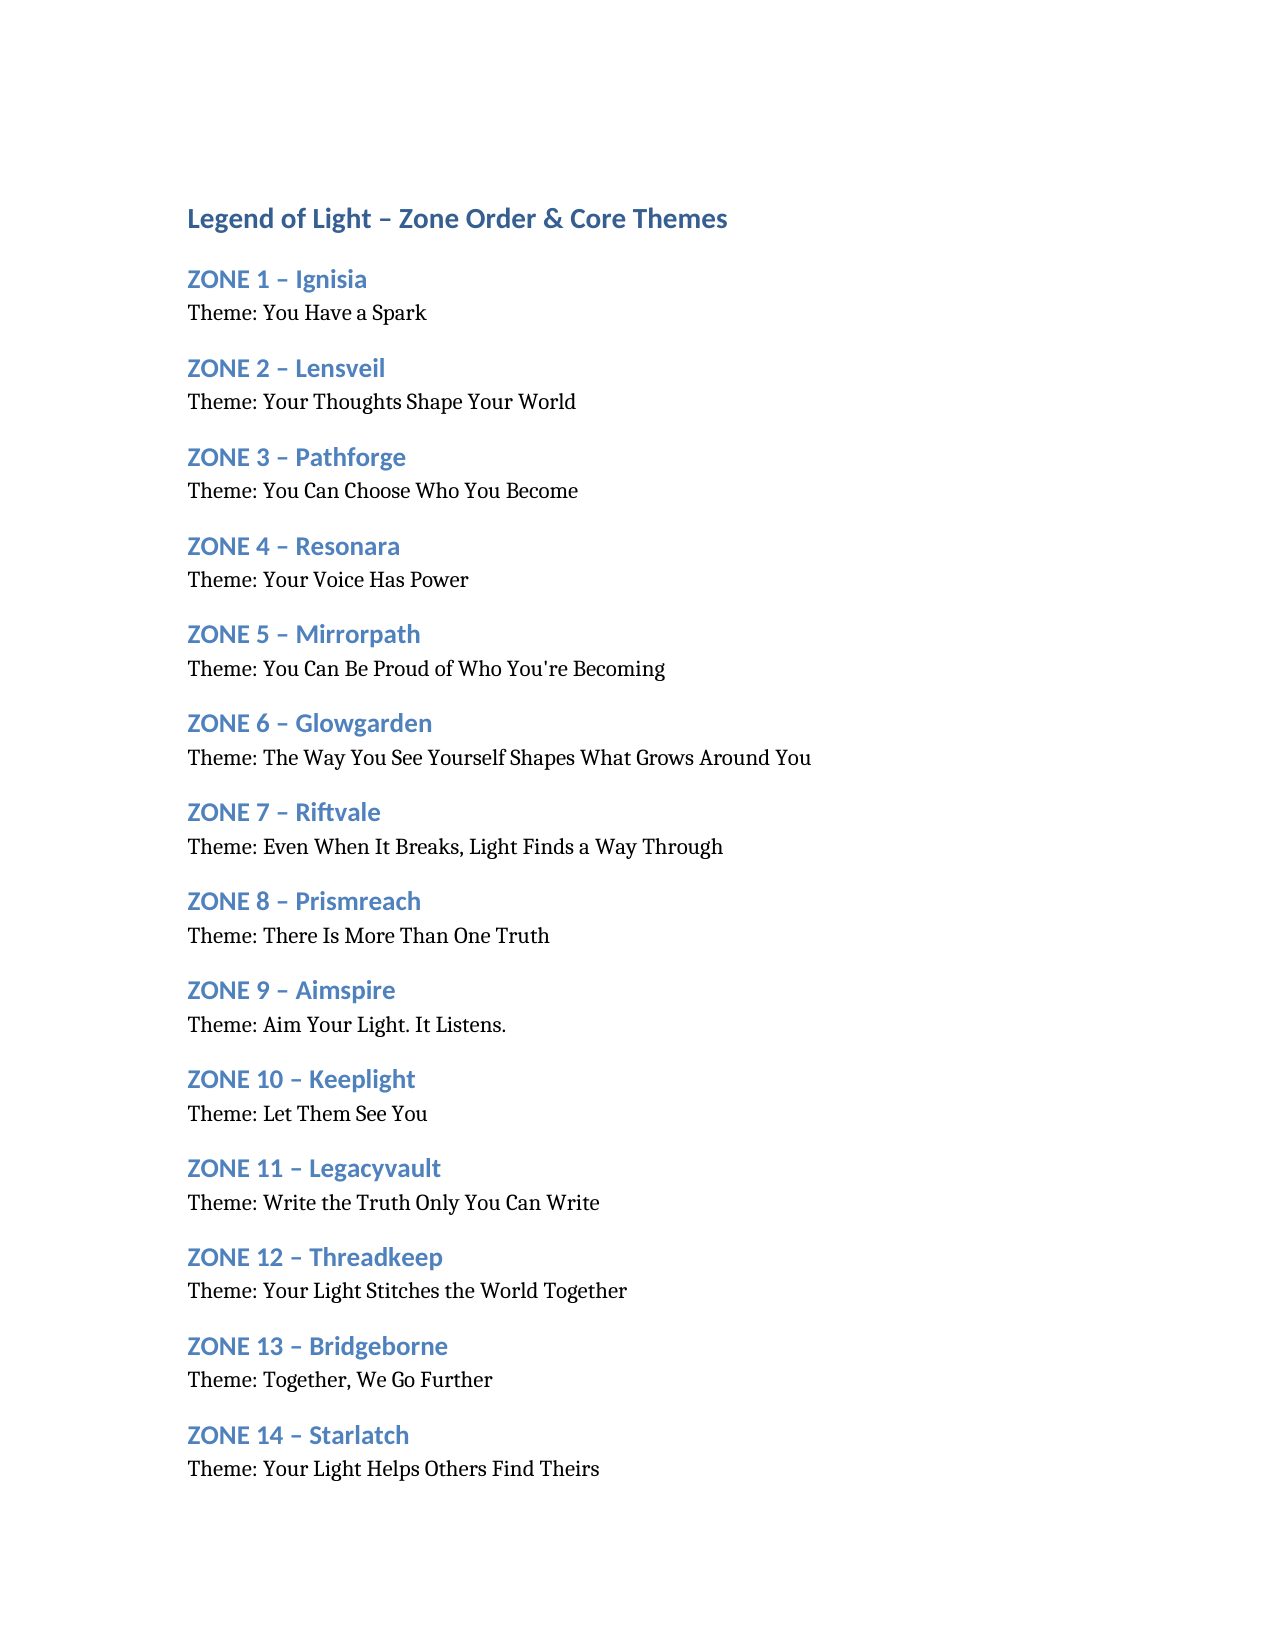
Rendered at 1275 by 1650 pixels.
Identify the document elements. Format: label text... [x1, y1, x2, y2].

text Theme: Your Light Stitches the World Together [187, 1278, 1087, 1304]
subtitle ZONE 12 – Threadkeep [187, 1240, 1087, 1273]
text Theme: Together, We Go Further [187, 1367, 1087, 1393]
subtitle ZONE 13 – Bridgeborne [187, 1329, 1087, 1362]
text Theme: Your Light Helps Others Find Theirs [187, 1456, 1087, 1482]
subtitle Legend of Light – Zone Order & Core Themes [187, 200, 1087, 236]
subtitle ZONE 10 – Keeplight [187, 1062, 1087, 1095]
subtitle ZONE 9 – Aimspire [187, 973, 1087, 1006]
text Theme: There Is More Than One Truth [187, 922, 1087, 949]
subtitle ZONE 6 – Glowgarden [187, 707, 1087, 739]
subtitle ZONE 4 – Resonara [187, 529, 1087, 562]
subtitle ZONE 11 – Legacyvault [187, 1151, 1087, 1184]
subtitle ZONE 7 – Riftvale [187, 796, 1087, 828]
subtitle ZONE 5 – Mirrorpath [187, 618, 1087, 651]
text Theme: The Way You See Yourself Shapes What Grows Around You [187, 744, 1087, 771]
text Theme: Even When It Breaks, Light Finds a Way Through [187, 833, 1087, 860]
subtitle ZONE 1 – Ignisia [187, 262, 1087, 295]
subtitle ZONE 3 – Pathforge [187, 440, 1087, 473]
text Theme: Aim Your Light. It Listens. [187, 1011, 1087, 1038]
subtitle ZONE 2 – Lensveil [187, 351, 1087, 384]
text Theme: Your Voice Has Power [187, 567, 1087, 593]
text Theme: Let Them See You [187, 1100, 1087, 1127]
text Theme: You Can Choose Who You Become [187, 478, 1087, 504]
text Theme: Your Thoughts Shape Your World [187, 389, 1087, 415]
subtitle ZONE 14 – Starlatch [187, 1418, 1087, 1451]
text Theme: Write the Truth Only You Can Write [187, 1189, 1087, 1216]
text Theme: You Can Be Proud of Who You're Becoming [187, 656, 1087, 682]
text Theme: You Have a Spark [187, 300, 1087, 326]
subtitle ZONE 8 – Prismreach [187, 884, 1087, 917]
